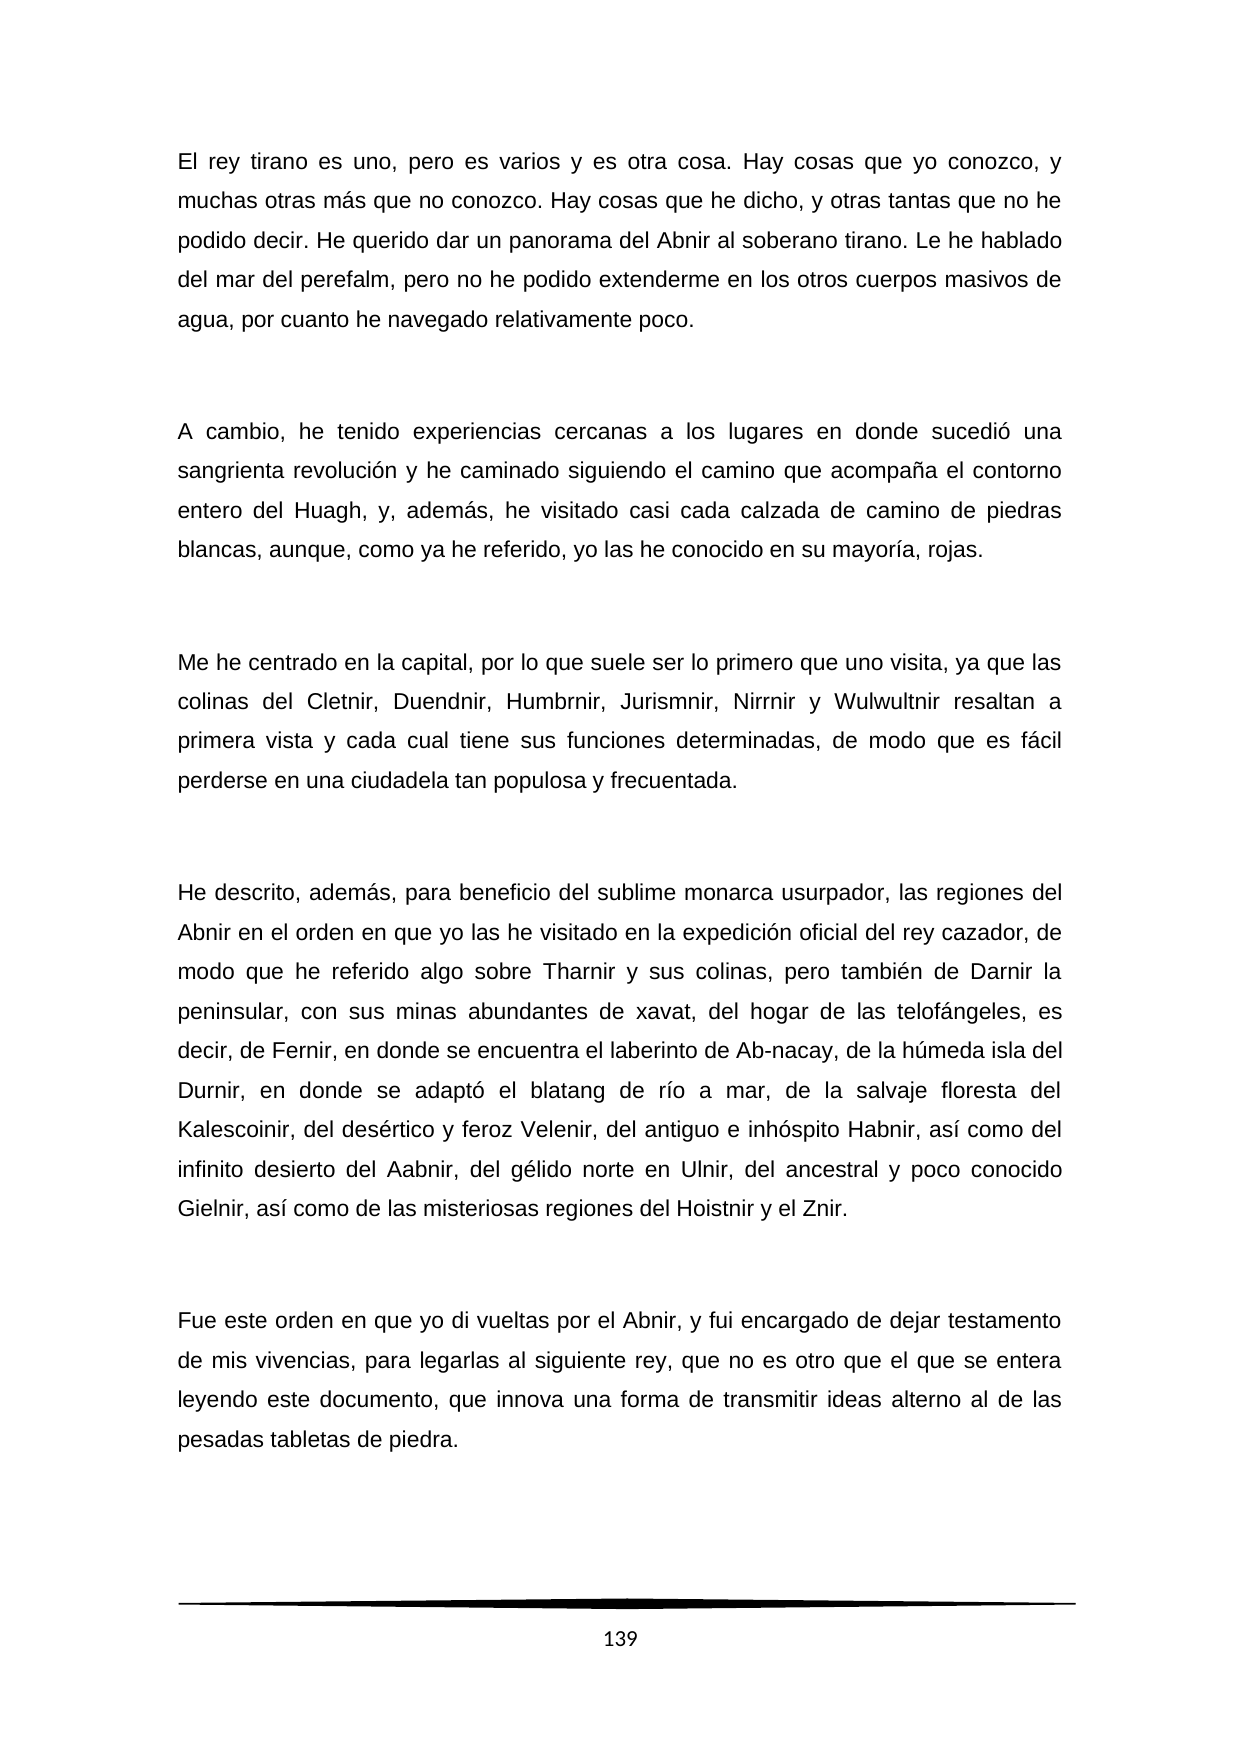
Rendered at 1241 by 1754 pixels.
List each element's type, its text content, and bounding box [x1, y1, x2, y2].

text Me he centrado en la capital, por lo que suele ser lo primero que uno visita, ya que las colinas del Cletnir, Duendnir, Humbrnir, Jurismnir, Nirrnir y Wulwultnir resaltan a primera vista y cada cual tiene sus funciones determinadas, de modo que es fácil perderse en una ciudadela tan populosa y frecuentada. [177, 648, 1063, 793]
text He descrito, además, para beneficio del sublime monarca usurpador, las regiones del Abnir en el orden en que yo las he visitado en la expedición oficial del rey cazador, de modo que he referido algo sobre Tharnir y sus colinas, pero también de Darnir la peninsular, con sus minas abundantes de xavat, del hogar de las telofángeles, es decir, de Fernir, en donde se encuentra el laberinto de Ab-nacay, de la húmeda isla del Durnir, en donde se adaptó el blatang de río a mar, de la salvaje floresta del Kalescoinir, del desértico y feroz Velenir, del antiguo e inhóspito Habnir, así como del infinito desierto del Aabnir, del gélido norte en Ulnir, del ancestral y poco conocido Gielnir, así como de las misteriosas regiones del Hoistnir y el Znir. [177, 879, 1063, 1221]
text Fue este orden en que yo di vueltas por el Abnir, y fui encargado de dejar testamento de mis vivencias, para legarlas al siguiente rey, que no es otro que el que se entera leyendo este documento, que innova una forma de transmitir ideas alterno al de las pesadas tabletas de piedra. [177, 1307, 1063, 1452]
text El rey tirano es uno, pero es varios y es otra cosa. Hay cosas que yo conozco, y muchas otras más que no conozco. Hay cosas que he dicho, y otras tantas que no he podido decir. He querido dar un panorama del Abnir al soberano tirano. Le he hablado del mar del perefalm, pero no he podido extenderme en los otros cuerpos masivos de agua, por cuanto he navegado relativamente poco. [177, 148, 1063, 332]
text A cambio, he tenido experiencias cercanas a los lugares en donde sucedió una sangrienta revolución y he caminado siguiendo el camino que acompaña el contorno entero del Huagh, y, además, he visitado casi cada calzada de camino de piedras blancas, aunque, como ya he referido, yo las he conocido en su mayoría, rojas. [177, 418, 1063, 563]
